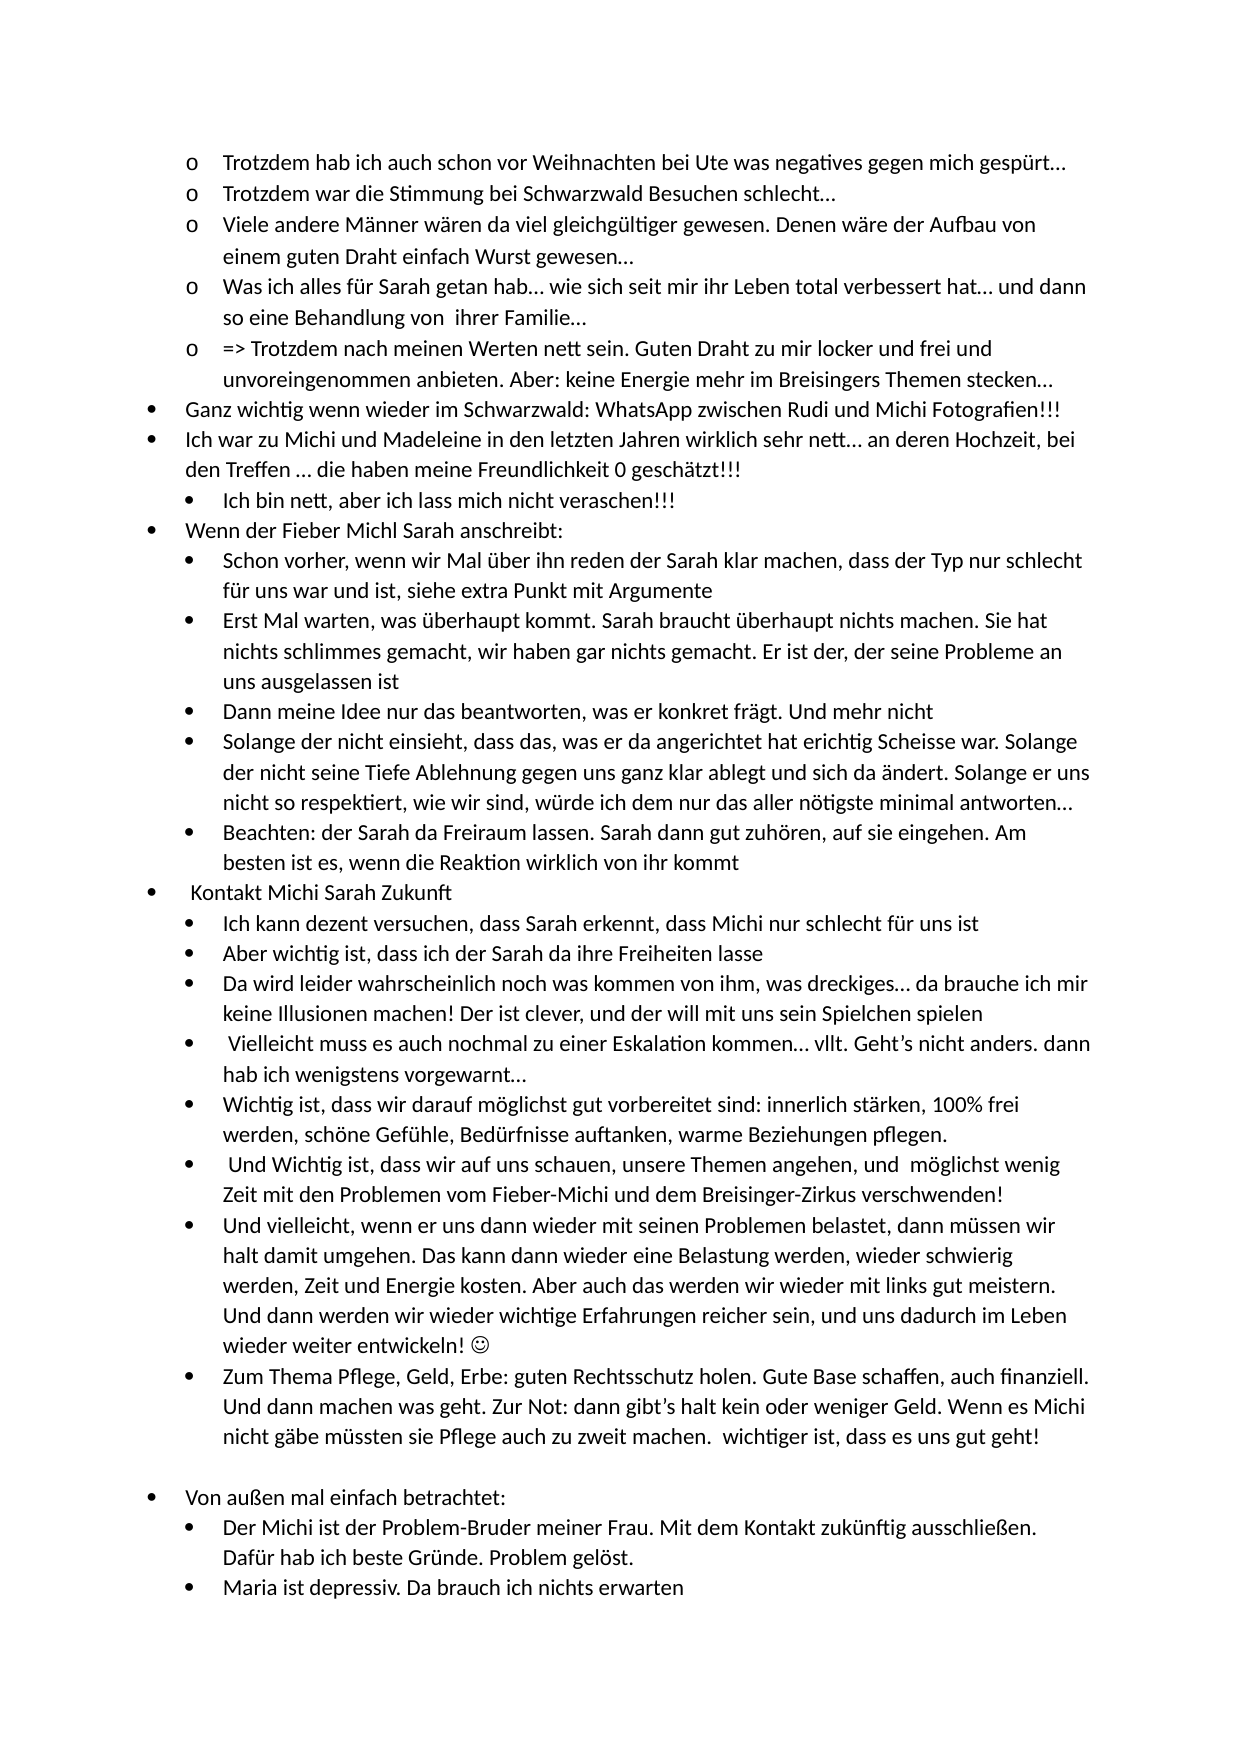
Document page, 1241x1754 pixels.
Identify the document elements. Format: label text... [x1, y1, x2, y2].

list Und Wichtig ist, dass wir auf uns schauen, unsere Themen angehen, und möglichst wenig Zeit mit den Problemen vom Fieber-Michi und dem Breisinger-Zirkus verschwenden! [185, 1150, 1093, 1209]
list Zum Thema Pflege, Geld, Erbe: guten Rechtsschutz holen. Gute Base schaffen, auch finanziell. Und dann machen was geht. Zur Not: dann gibt’s halt kein oder weniger Geld. Wenn es Michi nicht gäbe müssten sie Pflege auch zu zweit machen. wichtiger ist, dass es uns gut geht! [185, 1362, 1093, 1450]
list Dann meine Idee nur das beantworten, was er konkret frägt. Und mehr nicht [185, 697, 1093, 725]
list Kontakt Michi Sarah Zukunft [148, 878, 1093, 907]
list Wenn der Fieber Michl Sarah anschreibt: [148, 516, 1093, 544]
list Wichtig ist, dass wir darauf möglichst gut vorbereitet sind: innerlich stärken, 100% frei werden, schöne Gefühle, Bedürfnisse auftanken, warme Beziehungen pflegen. [185, 1090, 1093, 1148]
list Viele andere Männer wären da viel gleichgültiger gewesen. Denen wäre der Aufbau von einem guten Draht einfach Wurst gewesen… [185, 211, 1093, 270]
list Ganz wichtig wenn wieder im Schwarzwald: WhatsApp zwischen Rudi und Michi Fotografien!!! [148, 395, 1093, 423]
list => Trotzdem nach meinen Werten nett sein. Guten Draht zu mir locker und frei und unvoreingenommen anbieten. Aber: keine Energie mehr im Breisingers Themen stecken… [185, 334, 1093, 393]
list Solange der nicht einsieht, dass das, was er da angerichtet hat erichtig Scheisse war. Solange der nicht seine Tiefe Ablehnung gegen uns ganz klar ablegt und sich da ändert. Solange er uns nicht so respektiert, wie wir sind, würde ich dem nur das aller nötigste minimal antworten… [185, 727, 1093, 816]
list Trotzdem war die Stimmung bei Schwarzwald Besuchen schlecht… [185, 179, 1093, 208]
list Da wird leider wahrscheinlich noch was kommen von ihm, was dreckiges… da brauche ich mir keine Illusionen machen! Der ist clever, und der will mit uns sein Spielchen spielen [185, 969, 1093, 1027]
list Der Michi ist der Problem-Bruder meiner Frau. Mit dem Kontakt zukünftig ausschließen. Dafür hab ich beste Gründe. Problem gelöst. [185, 1513, 1093, 1571]
list Von außen mal einfach betrachtet: [148, 1483, 1093, 1511]
list Maria ist depressiv. Da brauch ich nichts erwarten [185, 1573, 1093, 1601]
list Erst Mal warten, was überhaupt kommt. Sarah braucht überhaupt nichts machen. Sie hat nichts schlimmes gemacht, wir haben gar nichts gemacht. Er ist der, der seine Probleme an uns ausgelassen ist [185, 607, 1093, 695]
list Schon vorher, wenn wir Mal über ihn reden der Sarah klar machen, dass der Typ nur schlecht für uns war und ist, siehe extra Punkt mit Argumente [185, 546, 1093, 604]
list Beachten: der Sarah da Freiraum lassen. Sarah dann gut zuhören, auf sie eingehen. Am besten ist es, wenn die Reaktion wirklich von ihr kommt [185, 818, 1093, 876]
list Und vielleicht, wenn er uns dann wieder mit seinen Problemen belastet, dann müssen wir halt damit umgehen. Das kann dann wieder eine Belastung werden, wieder schwierig werden, Zeit und Energie kosten. Aber auch das werden wir wieder mit links gut meistern. Und dann werden wir wieder wichtige Erfahrungen reicher sein, und uns dadurch im Leben wieder weiter entwickeln! [185, 1211, 1093, 1360]
list Was ich alles für Sarah getan hab… wie sich seit mir ihr Leben total verbessert hat… und dann so eine Behandlung von ihrer Familie… [185, 272, 1093, 331]
list Ich war zu Michi und Madeleine in den letzten Jahren wirklich sehr nett… an deren Hochzeit, bei den Treffen … die haben meine Freundlichkeit 0 geschätzt!!! [148, 425, 1093, 484]
list Aber wichtig ist, dass ich der Sarah da ihre Freiheiten lasse [185, 939, 1093, 967]
list Trotzdem hab ich auch schon vor Weihnachten bei Ute was negatives gegen mich gespürt… [185, 148, 1093, 177]
list Ich bin nett, aber ich lass mich nicht veraschen!!! [185, 486, 1093, 514]
list Ich kann dezent versuchen, dass Sarah erkennt, dass Michi nur schlecht für uns ist [185, 909, 1093, 937]
list Vielleicht muss es auch nochmal zu einer Eskalation kommen… vllt. Geht’s nicht anders. dann hab ich wenigstens vorgewarnt… [185, 1029, 1093, 1088]
